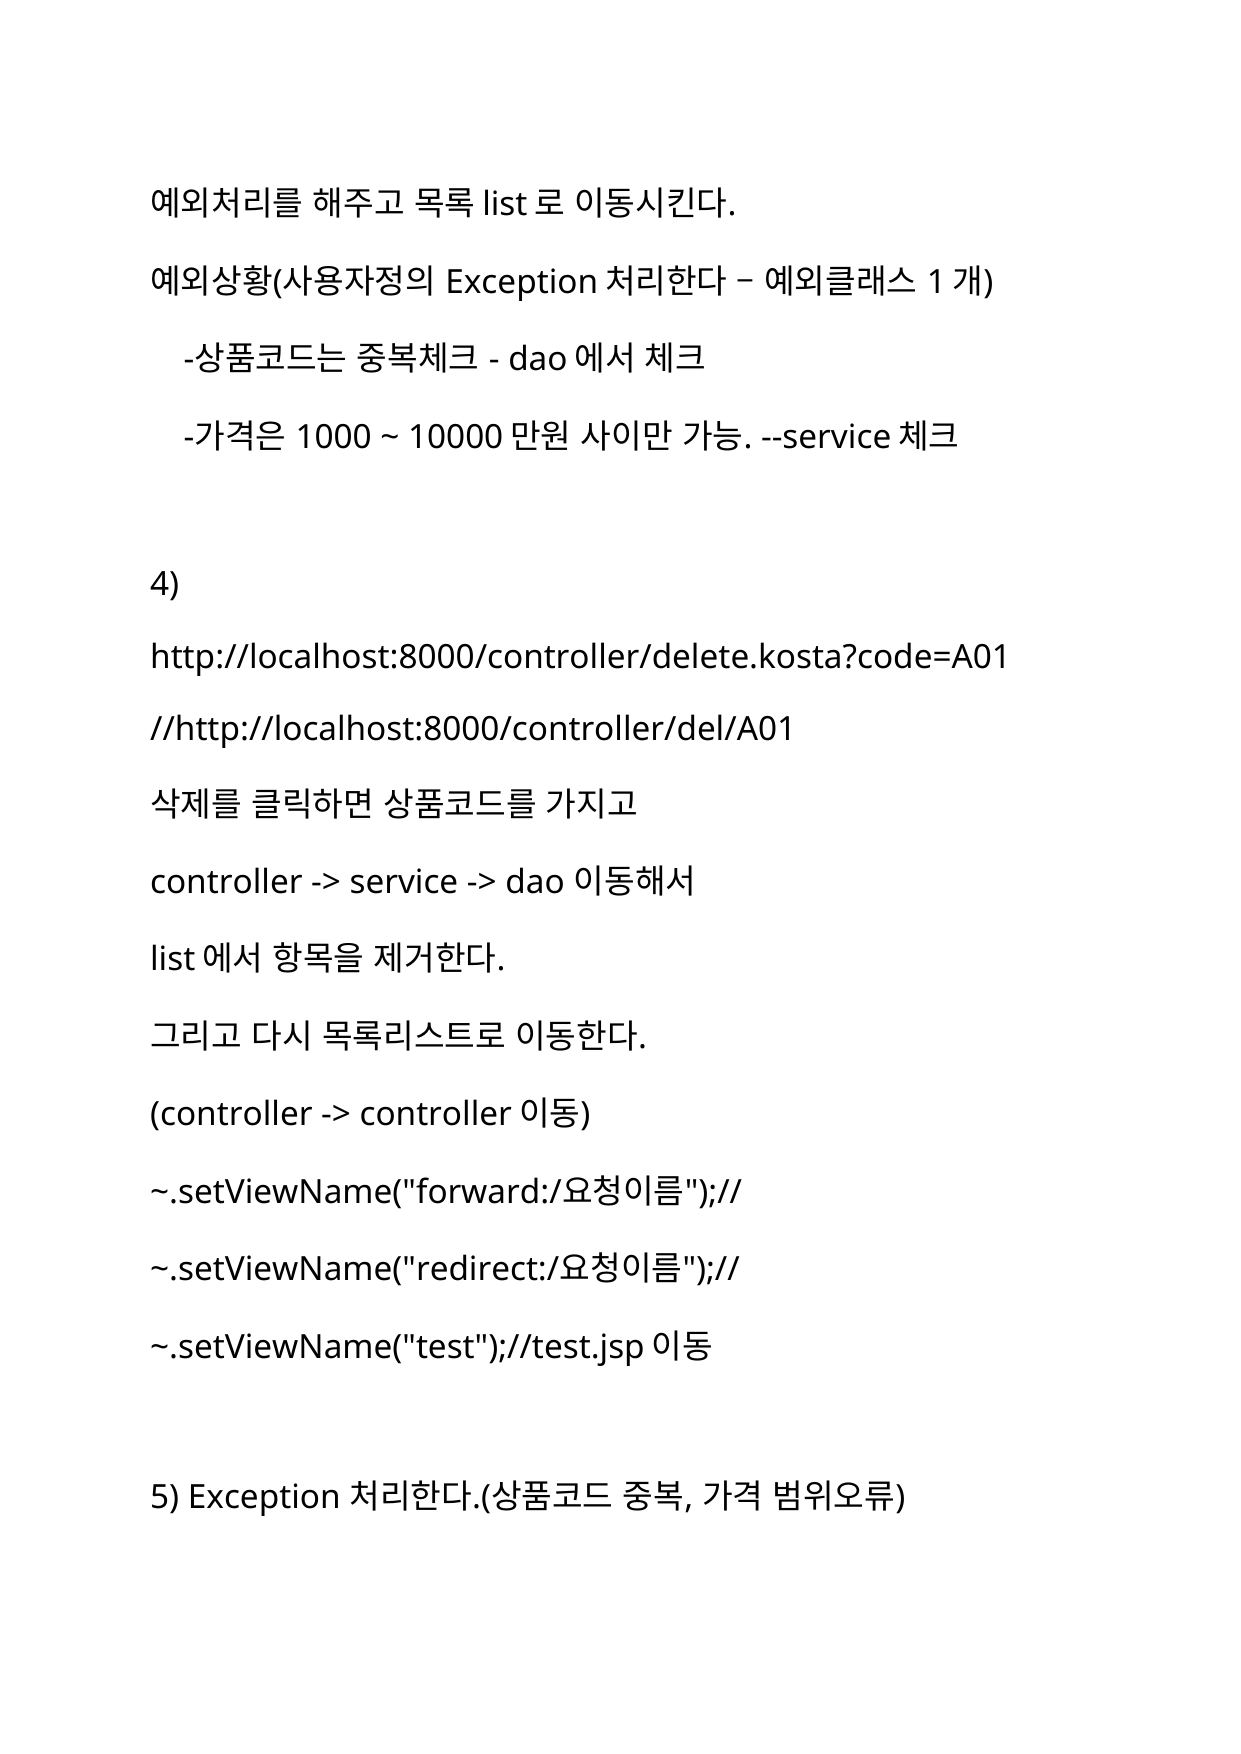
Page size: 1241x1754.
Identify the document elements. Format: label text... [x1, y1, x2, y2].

text -가격은 1000 ~ 10000만원 사이만 가능. --service체크 [150, 410, 1090, 458]
text 5) Exception 처리한다.(상품코드 중복, 가격 범위오류) [150, 1470, 1090, 1518]
text http://localhost:8000/controller/delete.kosta?code=A01 [150, 632, 1090, 678]
text ~.setViewName("forward:/요청이름");// [150, 1165, 1090, 1213]
text 삭제를 클릭하면 상품코드를 가지고 [150, 778, 1090, 826]
text -상품코드는 중복체크 - dao에서 체크 [150, 332, 1090, 381]
text controller -> service -> dao 이동해서 [150, 855, 1090, 903]
text 그리고 다시 목록리스트로 이동한다. [150, 1010, 1090, 1058]
text //http://localhost:8000/controller/del/A01 [150, 705, 1090, 750]
text 4) [150, 560, 1090, 605]
text ~.setViewName("redirect:/요청이름");// [150, 1242, 1090, 1291]
text list에서 항목을 제거한다. [150, 932, 1090, 981]
text ~.setViewName("test");//test.jsp이동 [150, 1320, 1090, 1368]
text 예외처리를 해주고 목록list로 이동시킨다. [150, 177, 1090, 226]
text (controller -> controller이동) [150, 1087, 1090, 1136]
text 예외상황(사용자정의 Exception처리한다 – 예외클래스 1개) [150, 255, 1090, 303]
